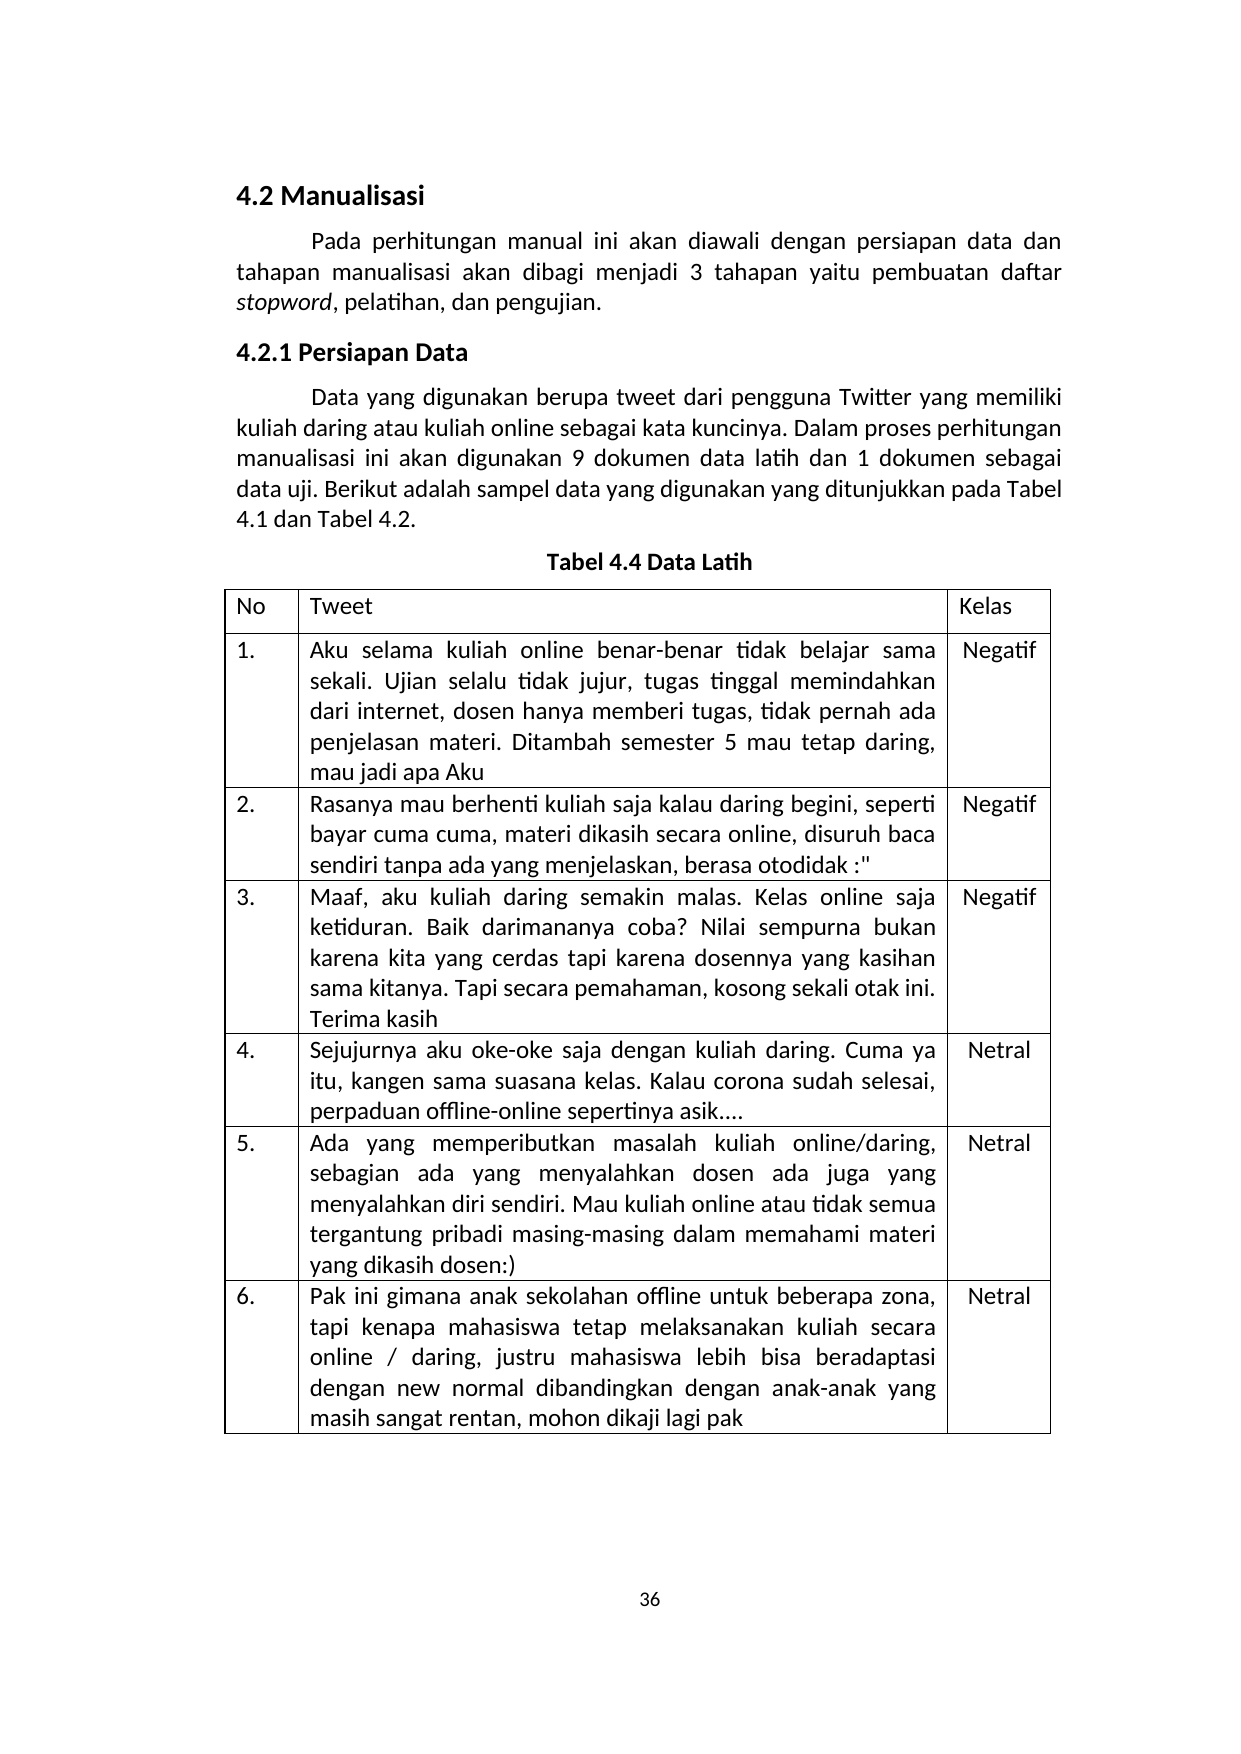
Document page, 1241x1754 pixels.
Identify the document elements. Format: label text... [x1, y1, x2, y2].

table_cell 6. [226, 1281, 298, 1433]
table_cell Netral [948, 1127, 1050, 1279]
table_cell Maaf, aku kuliah daring semakin malas. Kelas online saja ketiduran. Baik darimananya coba? Nilai sempurna bukan karena kita yang cerdas tapi karena dosennya yang kasihan sama kitanya. Tapi secara pemahaman, kosong sekali otak ini. Terima kasih [299, 881, 947, 1033]
table_header Kelas [948, 590, 1050, 633]
table_cell Aku selama kuliah online benar-benar tidak belajar sama sekali. Ujian selalu tidak jujur, tugas tinggal memindahkan dari internet, dosen hanya memberi tugas, tidak pernah ada penjelasan materi. Ditambah semester 5 mau tetap daring, mau jadi apa Aku [299, 634, 947, 787]
table_cell Negatif [948, 634, 1050, 787]
text Tabel 4.1 Data Latih [236, 546, 1063, 577]
table_header Tweet [299, 590, 947, 633]
table_cell Pak ini gimana anak sekolahan offline untuk beberapa zona, tapi kenapa mahasiswa tetap melaksanakan kuliah secara online / daring, justru mahasiswa lebih bisa beradaptasi dengan new normal dibandingkan dengan anak-anak yang masih sangat rentan, mohon dikaji lagi pak [299, 1281, 947, 1433]
table_header No [226, 590, 298, 633]
table_cell Netral [948, 1281, 1050, 1433]
table_cell Negatif [948, 788, 1050, 879]
table_cell Ada yang mempeributkan masalah kuliah online/daring, sebagian ada yang menyalahkan dosen ada juga yang menyalahkan diri sendiri. Mau kuliah online atau tidak semua tergantung pribadi masing-masing dalam memahami materi yang dikasih dosen:) [299, 1127, 947, 1279]
table_cell 1. [226, 634, 298, 787]
table_cell Negatif [948, 881, 1050, 1033]
text Data yang digunakan berupa tweet dari pengguna Twitter yang memiliki kuliah daring atau kuliah online sebagai kata kuncinya. Dalam proses perhitungan manualisasi ini akan digunakan 9 dokumen data latih dan 1 dokumen sebagai data uji. Berikut adalah sampel data yang digunakan yang ditunjukkan pada Tabel 4.1 dan Tabel 4.2. [236, 381, 1063, 534]
table_cell 2. [226, 788, 298, 879]
subtitle Manualisasi [236, 177, 1063, 213]
table_cell Netral [948, 1034, 1050, 1126]
table_cell Rasanya mau berhenti kuliah saja kalau daring begini, seperti bayar cuma cuma, materi dikasih secara online, disuruh baca sendiri tanpa ada yang menjelaskan, berasa otodidak :" [299, 788, 947, 879]
text Pada perhitungan manual ini akan diawali dengan persiapan data dan tahapan manualisasi akan dibagi menjadi 3 tahapan yaitu pembuatan daftar stopword, pelatihan, dan pengujian. [236, 225, 1063, 317]
table_cell 4. [226, 1034, 298, 1126]
table_cell 3. [226, 881, 298, 1033]
subtitle Persiapan Data [236, 336, 1063, 369]
table_cell Sejujurnya aku oke-oke saja dengan kuliah daring. Cuma ya itu, kangen sama suasana kelas. Kalau corona sudah selesai, perpaduan offline-online sepertinya asik.... [299, 1034, 947, 1126]
table_cell 5. [226, 1127, 298, 1279]
